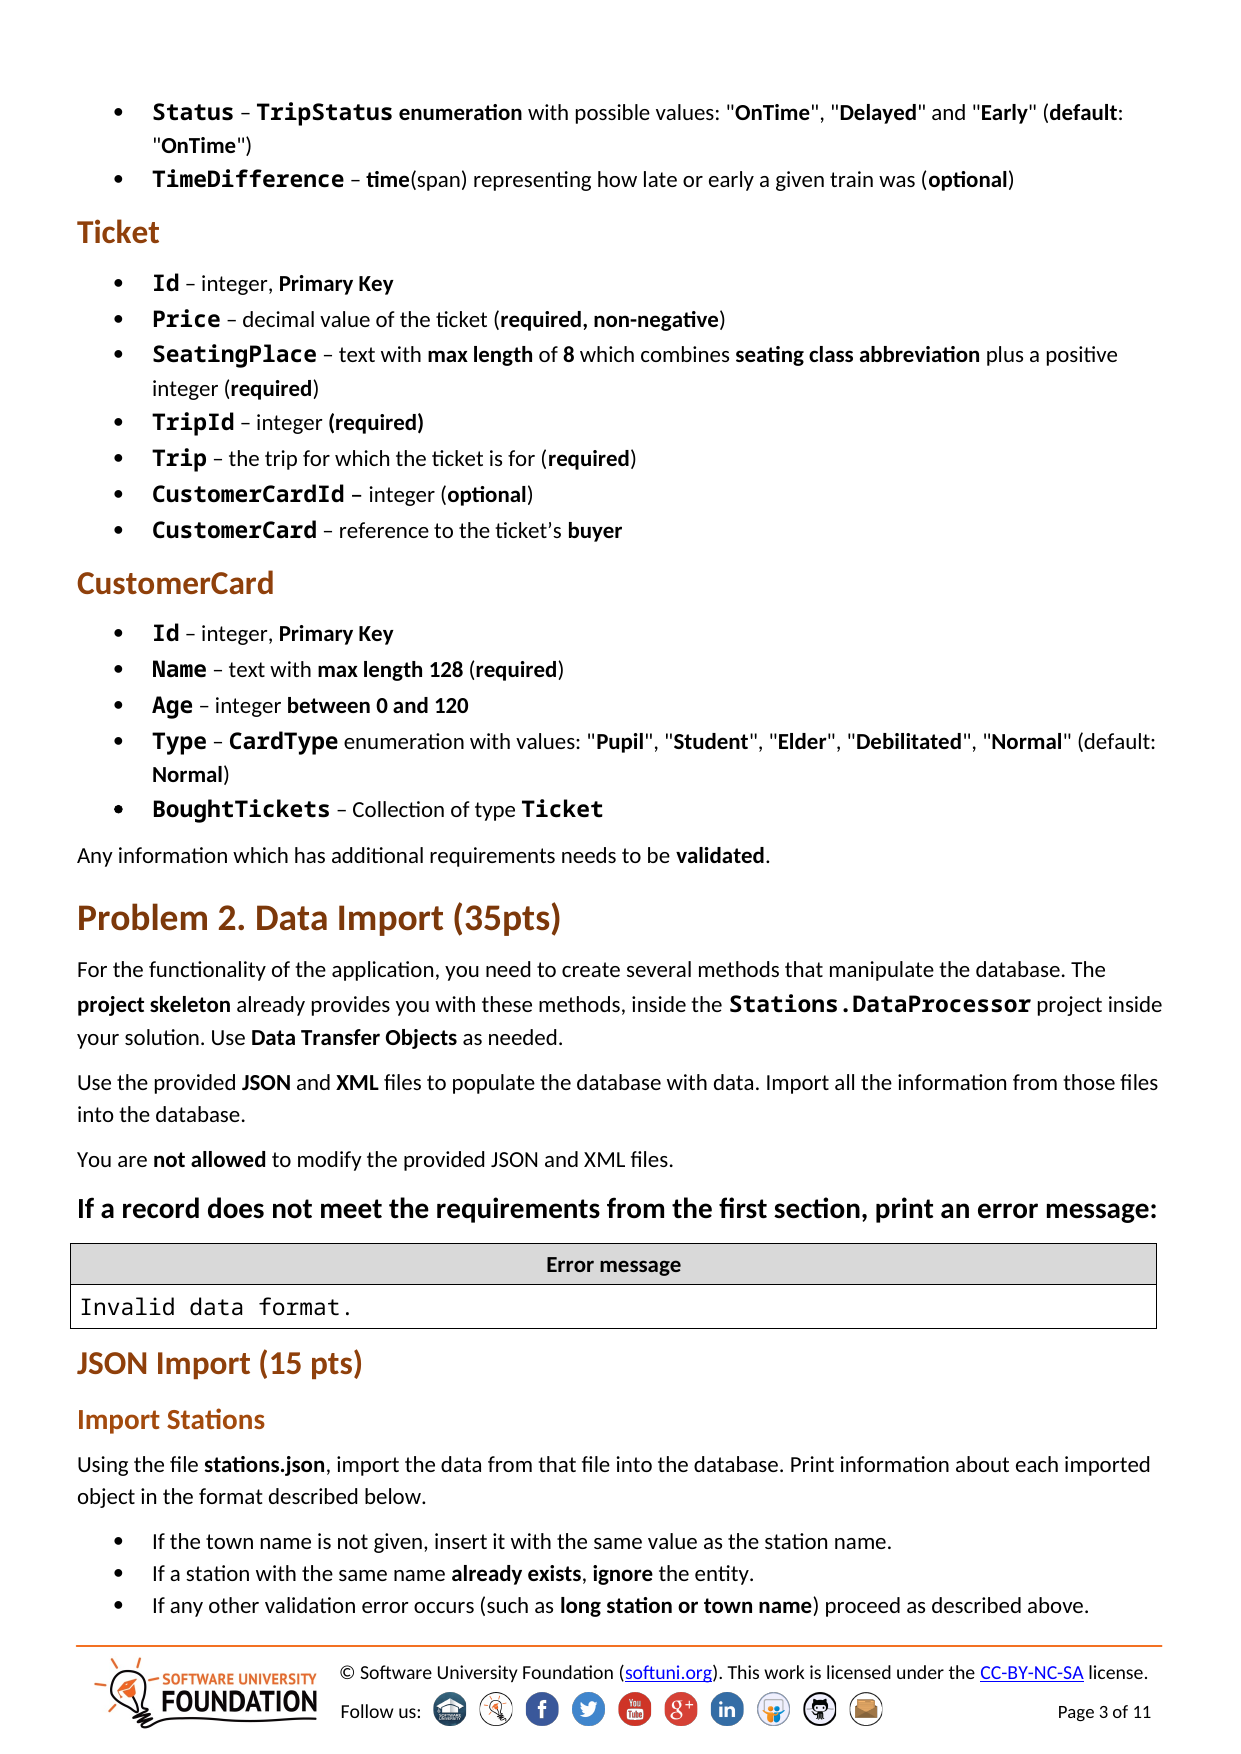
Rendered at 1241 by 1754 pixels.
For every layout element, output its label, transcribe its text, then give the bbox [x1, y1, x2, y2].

list Name – text with max length 128 (required) [114, 653, 1163, 684]
list CustomerCard – reference to the ticket’s buyer [114, 514, 1163, 545]
list TimeDifference – time(span) representing how late or early a given train was (optional) [114, 163, 1163, 194]
text For the functionality of the application, you need to create several methods that manipulate the database. The project skeleton already provides you with these methods, inside the Stations.DataProcessor project inside your solution. Use Data Transfer Objects as needed. [77, 955, 1163, 1051]
text Any information which has additional requirements needs to be validated. [77, 841, 1163, 869]
subtitle Problem 2. Data Import (35pts) [77, 894, 1163, 940]
list Id – integer, Primary Key [114, 617, 1163, 649]
list Id – integer, Primary Key [114, 267, 1163, 298]
picture [572, 1692, 605, 1726]
text You are not allowed to modify the provided JSON and XML files. [77, 1145, 1163, 1173]
table_header Error message [71, 1244, 1156, 1284]
list If the town name is not given, insert it with the same value as the station name. [114, 1527, 1163, 1555]
text Use the provided JSON and XML files to populate the database with data. Import all the information from those files into the database. [77, 1068, 1163, 1128]
picture [710, 1692, 744, 1726]
list Type – CardType enumeration with values: "Pupil", "Student", "Elder", "Debilitated", "Normal" (default: Normal) [114, 725, 1163, 789]
subtitle JSON Import (15 pts) [77, 1342, 1163, 1382]
subtitle Import Stations [77, 1401, 1163, 1437]
picture [664, 1692, 698, 1726]
text Using the file stations.json, import the data from that file into the database. Print information about each imported object in the format described below. [77, 1450, 1163, 1511]
list Trip – the trip for which the ticket is for (required) [114, 442, 1163, 473]
subtitle CustomerCard [77, 562, 1163, 603]
picture [525, 1692, 559, 1726]
picture [757, 1692, 790, 1726]
list Age – integer between 0 and 120 [114, 689, 1163, 721]
table_cell Invalid data format. [71, 1285, 1156, 1328]
picture [93, 1656, 317, 1729]
picture [849, 1692, 883, 1726]
picture [803, 1692, 837, 1726]
list If a station with the same name already exists, ignore the entity. [114, 1559, 1163, 1587]
text If a record does not meet the requirements from the first section, print an error message: [77, 1190, 1163, 1225]
list CustomerCardId – integer (optional) [114, 478, 1163, 509]
picture [433, 1692, 467, 1726]
list SeatingPlace – text with max length of 8 which combines seating class abbreviation plus a positive integer (required) [114, 338, 1163, 402]
list Price – decimal value of the ticket (required, non-negative) [114, 302, 1163, 334]
picture [618, 1692, 652, 1726]
subtitle Ticket [77, 211, 1163, 252]
list If any other validation error occurs (such as long station or town name) proceed as described above. [114, 1592, 1163, 1619]
list TripId – integer (required) [114, 406, 1163, 437]
list Status – TripStatus enumeration with possible values: "OnTime", "Delayed" and "Early" (default: "OnTime") [114, 95, 1163, 159]
list BoughtTickets – Collection of type Ticket [114, 793, 1163, 824]
picture [479, 1692, 513, 1726]
